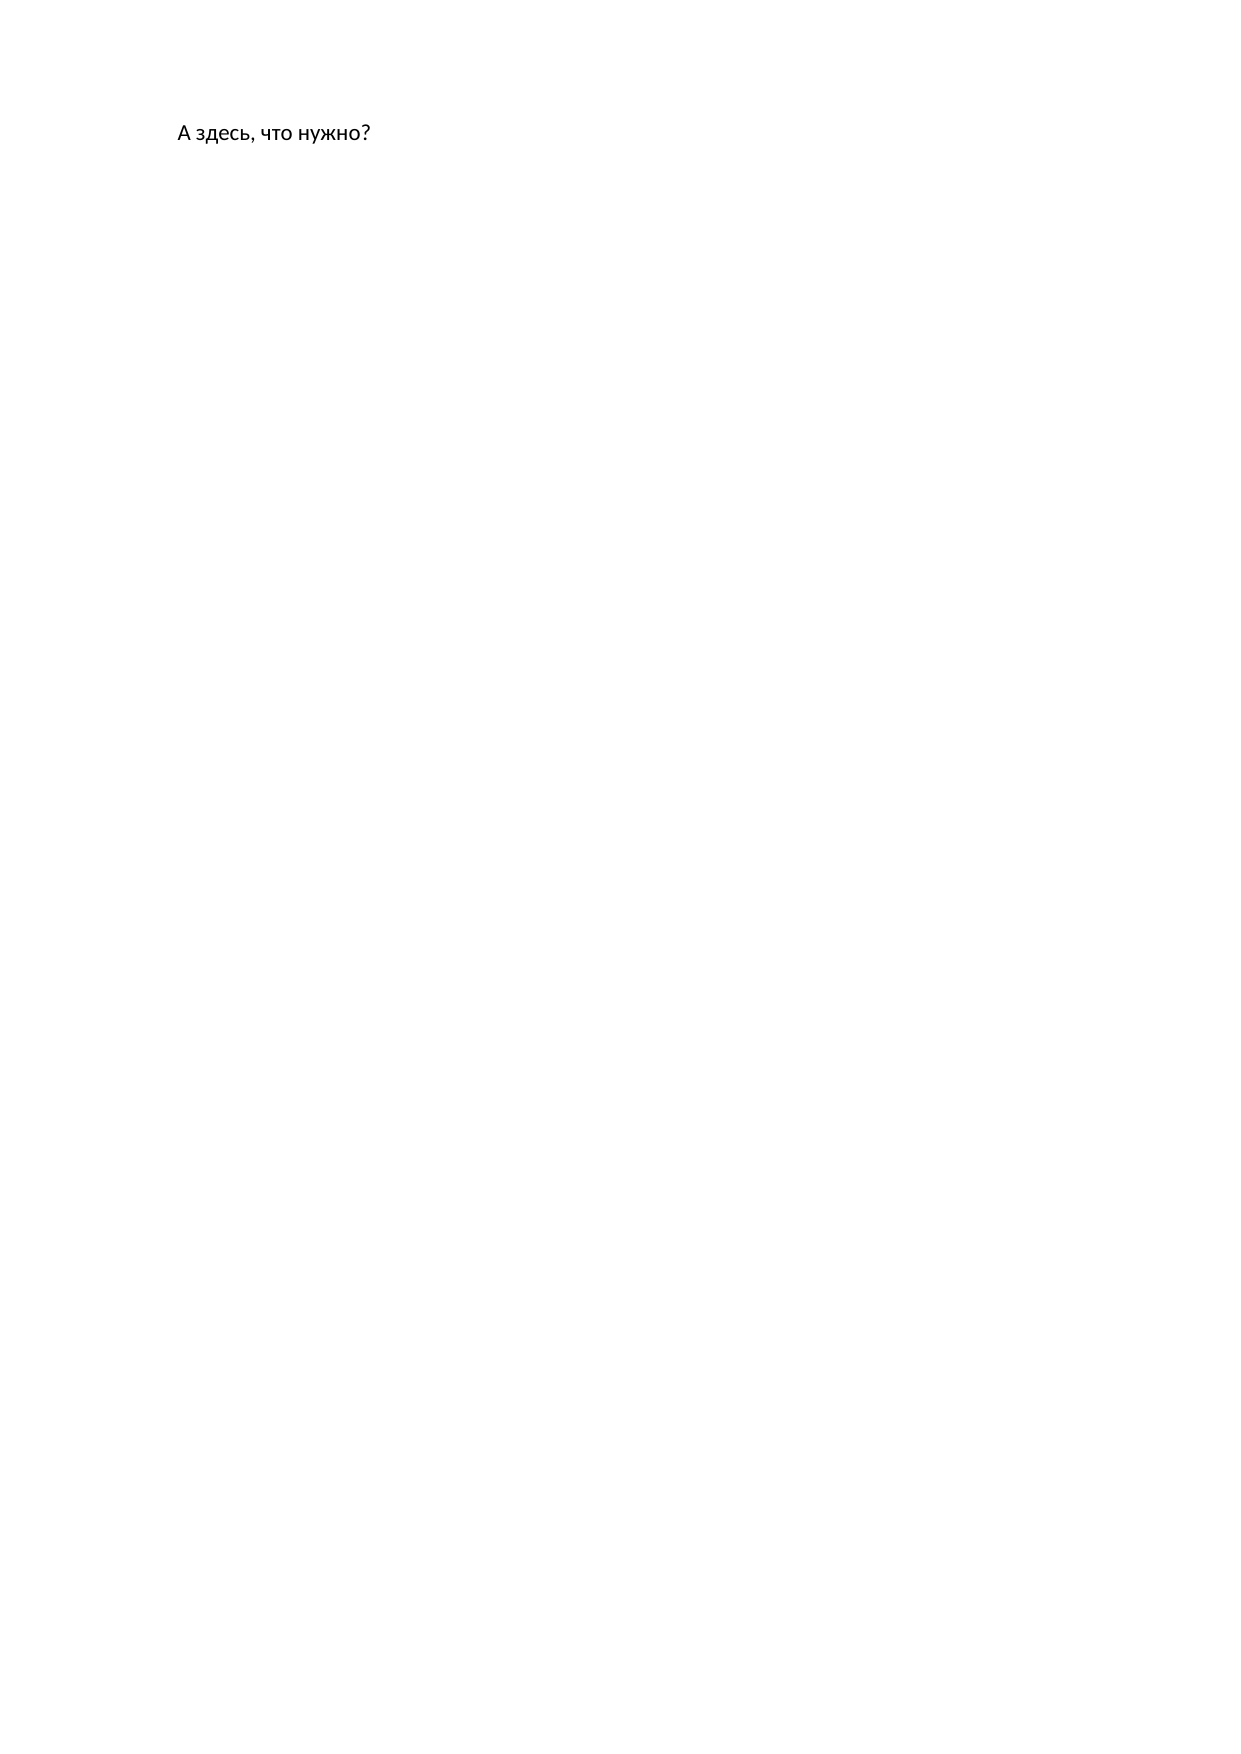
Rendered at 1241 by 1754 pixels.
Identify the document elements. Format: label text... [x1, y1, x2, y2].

text А здесь, что нужно? [177, 118, 1152, 146]
